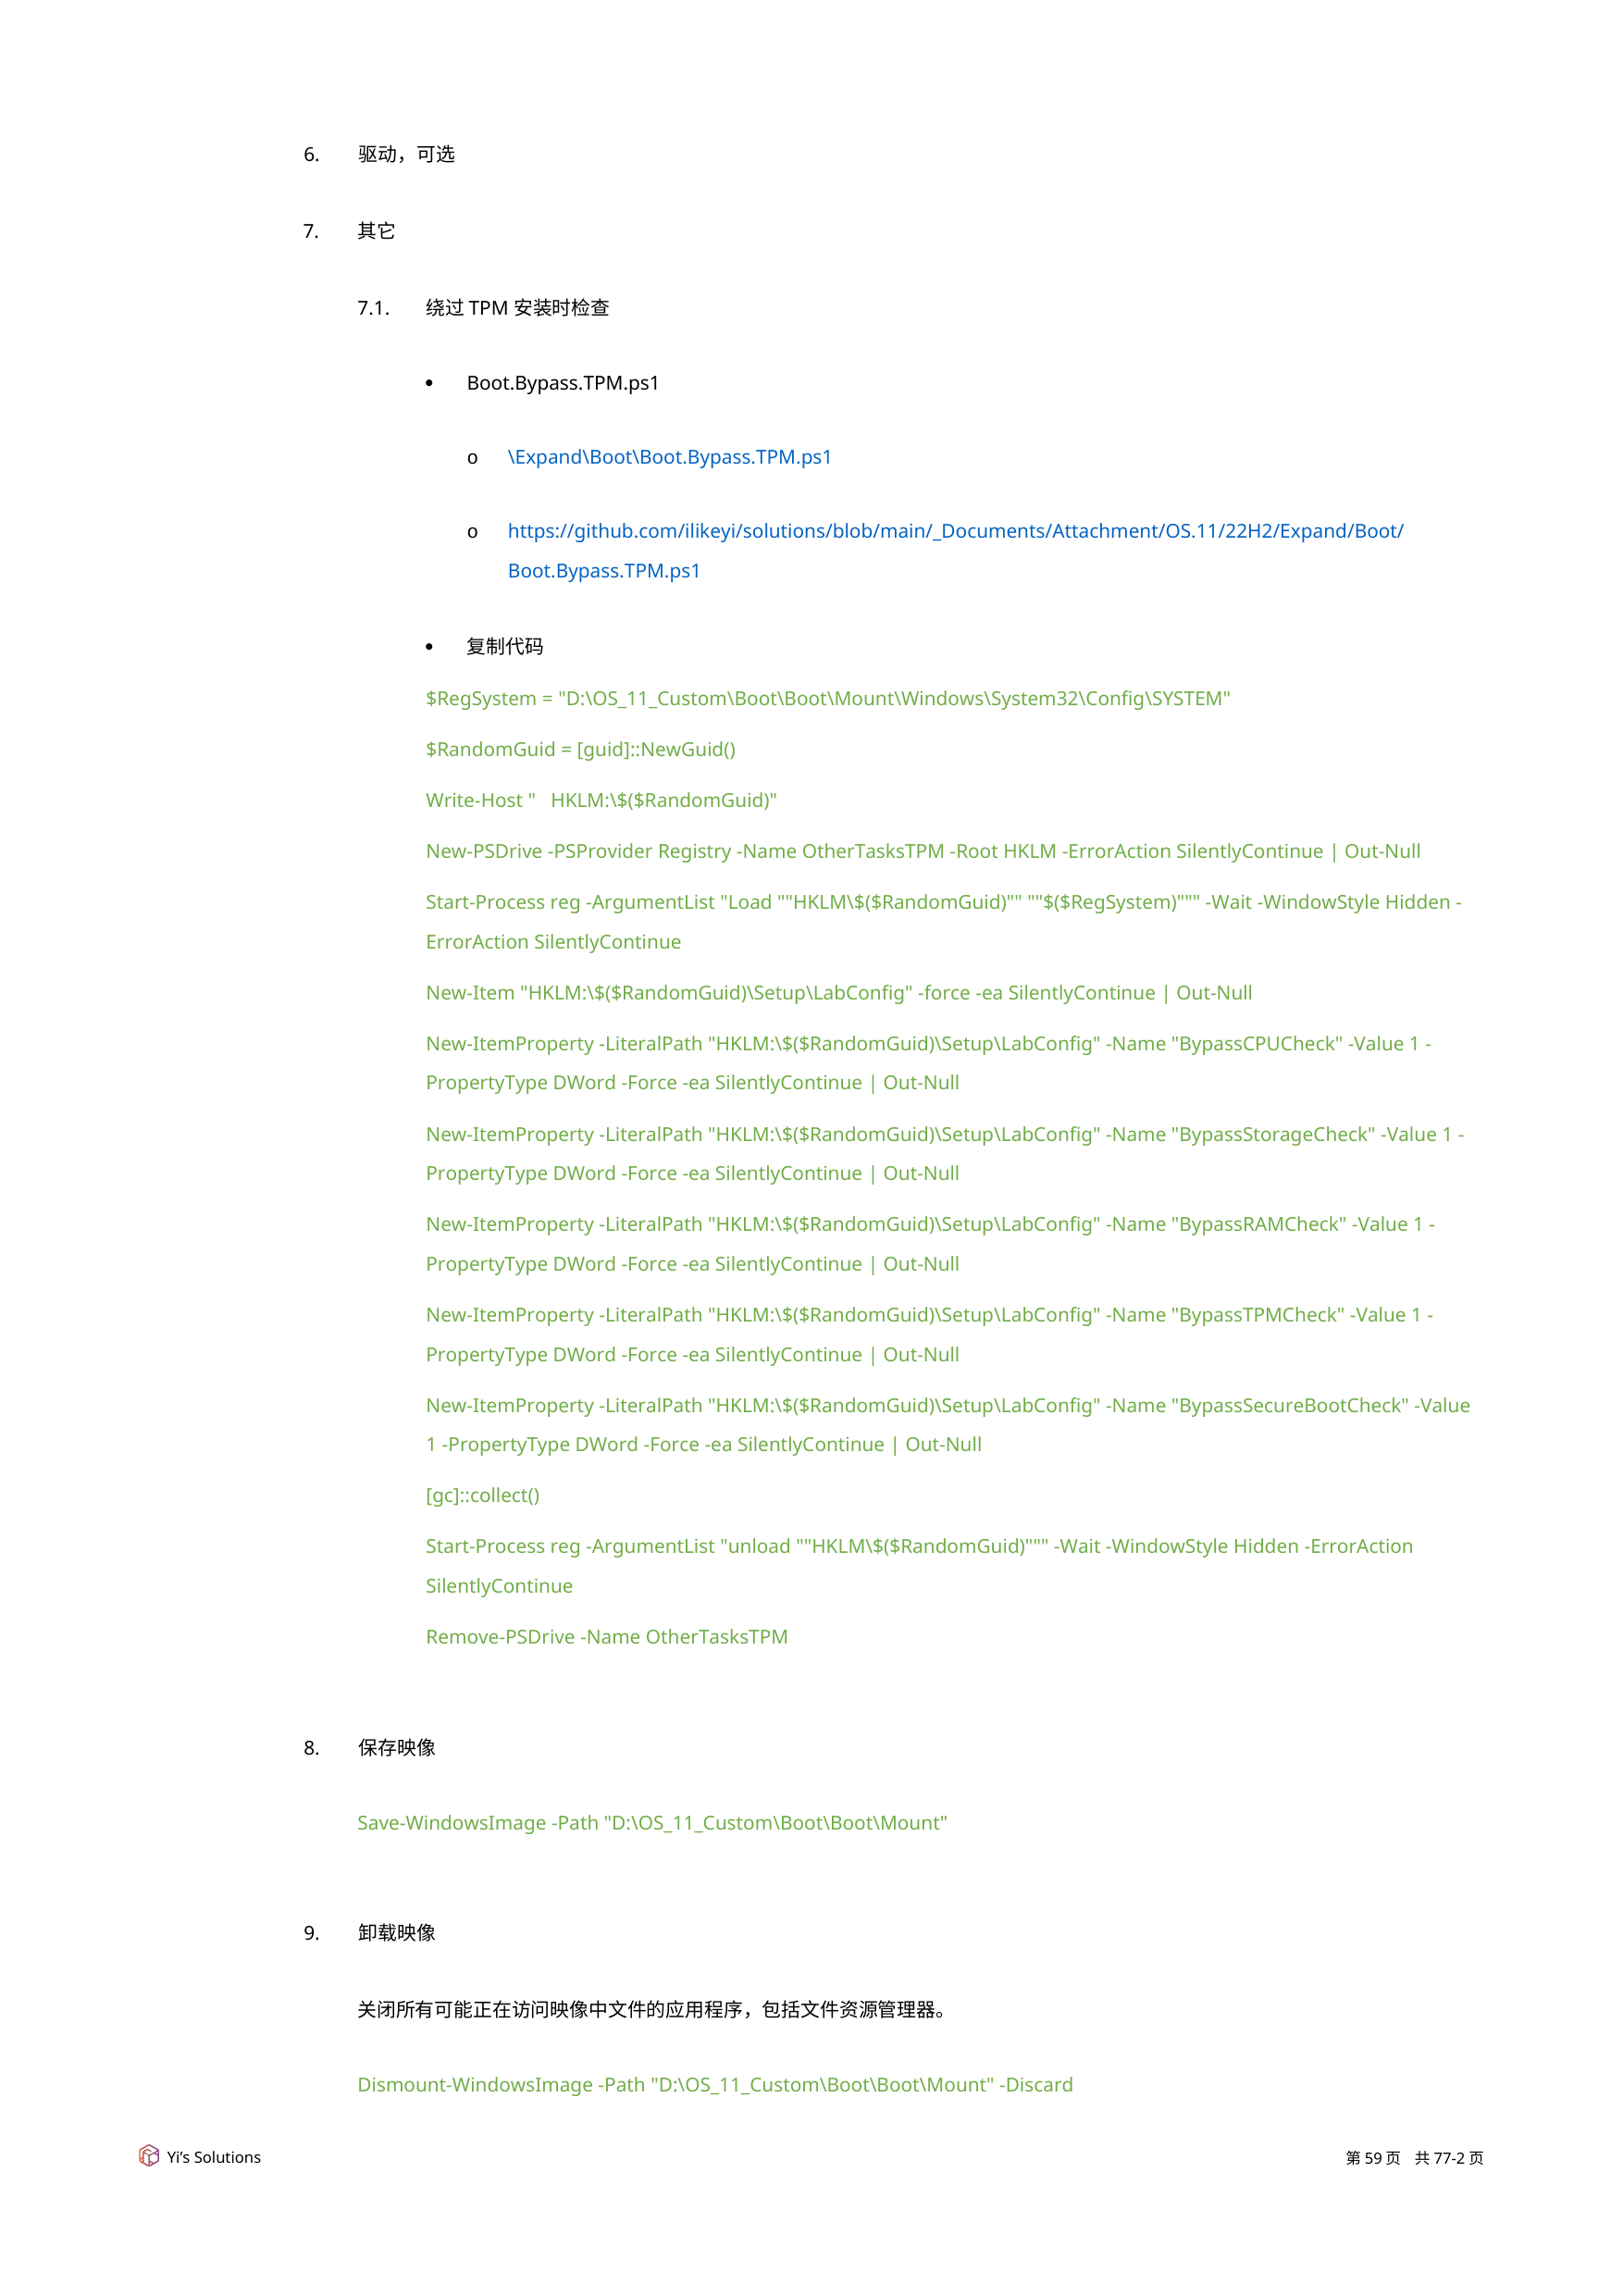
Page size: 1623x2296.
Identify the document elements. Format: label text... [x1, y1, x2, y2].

text [gc]::collect() [426, 1483, 1484, 1508]
subtitle 保存映像 [304, 1732, 1484, 1760]
text 关闭所有可能正在访问映像中文件的应用程序，包括文件资源管理器。 [357, 1994, 1484, 2023]
picture [139, 2144, 159, 2166]
text Save-WindowsImage -Path "D:\OS_11_Custom\Boot\Boot\Mount" [357, 1809, 1484, 1835]
list Boot.Bypass.TPM.ps1 [426, 369, 1484, 395]
text Start-Process reg -ArgumentList "Load ""HKLM\$($RandomGuid)"" ""$($RegSystem)""" -Wait -WindowStyle Hidden -ErrorAction SilentlyContinue [426, 888, 1484, 954]
text New-ItemProperty -LiteralPath "HKLM:\$($RandomGuid)\Setup\LabConfig" -Name "BypassRAMCheck" -Value 1 -PropertyType DWord -Force -ea SilentlyContinue | Out-Null [426, 1210, 1484, 1276]
list https://github.com/ilikeyi/solutions/blob/main/_Documents/Attachment/OS.11/22H2/Expand/Boot/Boot.Bypass.TPM.ps1 [466, 517, 1484, 583]
list 复制代码 [426, 631, 1484, 659]
subtitle 驱动，可选 [304, 139, 1484, 167]
text New-ItemProperty -LiteralPath "HKLM:\$($RandomGuid)\Setup\LabConfig" -Name "BypassStorageCheck" -Value 1 -PropertyType DWord -Force -ea SilentlyContinue | Out-Null [426, 1121, 1484, 1186]
list \Expand\Boot\Boot.Bypass.TPM.ps1 [466, 443, 1484, 469]
text New-Item "HKLM:\$($RandomGuid)\Setup\LabConfig" -force -ea SilentlyContinue | Out-Null [426, 979, 1484, 1005]
text Dismount-WindowsImage -Path "D:\OS_11_Custom\Boot\Boot\Mount" -Discard [357, 2071, 1484, 2098]
subtitle 其它 [303, 216, 1484, 243]
text Start-Process reg -ArgumentList "unload ""HKLM\$($RandomGuid)""" -Wait -WindowStyle Hidden -ErrorAction SilentlyContinue [426, 1533, 1484, 1599]
subtitle 绕过 TPM 安装时检查 [357, 292, 1484, 320]
text New-ItemProperty -LiteralPath "HKLM:\$($RandomGuid)\Setup\LabConfig" -Name "BypassTPMCheck" -Value 1 -PropertyType DWord -Force -ea SilentlyContinue | Out-Null [426, 1301, 1484, 1367]
text New-PSDrive -PSProvider Registry -Name OtherTasksTPM -Root HKLM -ErrorAction SilentlyContinue | Out-Null [426, 838, 1484, 863]
text Remove-PSDrive -Name OtherTasksTPM [426, 1623, 1484, 1650]
text $RegSystem = "D:\OS_11_Custom\Boot\Boot\Mount\Windows\System32\Config\SYSTEM" [426, 685, 1484, 711]
text $RandomGuid = [guid]::NewGuid() [426, 736, 1484, 762]
text Write-Host " HKLM:\$($RandomGuid)" [426, 787, 1484, 813]
subtitle 卸载映像 [304, 1917, 1484, 1946]
text New-ItemProperty -LiteralPath "HKLM:\$($RandomGuid)\Setup\LabConfig" -Name "BypassSecureBootCheck" -Value 1 -PropertyType DWord -Force -ea SilentlyContinue | Out-Null [426, 1392, 1484, 1458]
text New-ItemProperty -LiteralPath "HKLM:\$($RandomGuid)\Setup\LabConfig" -Name "BypassCPUCheck" -Value 1 -PropertyType DWord -Force -ea SilentlyContinue | Out-Null [426, 1030, 1484, 1096]
